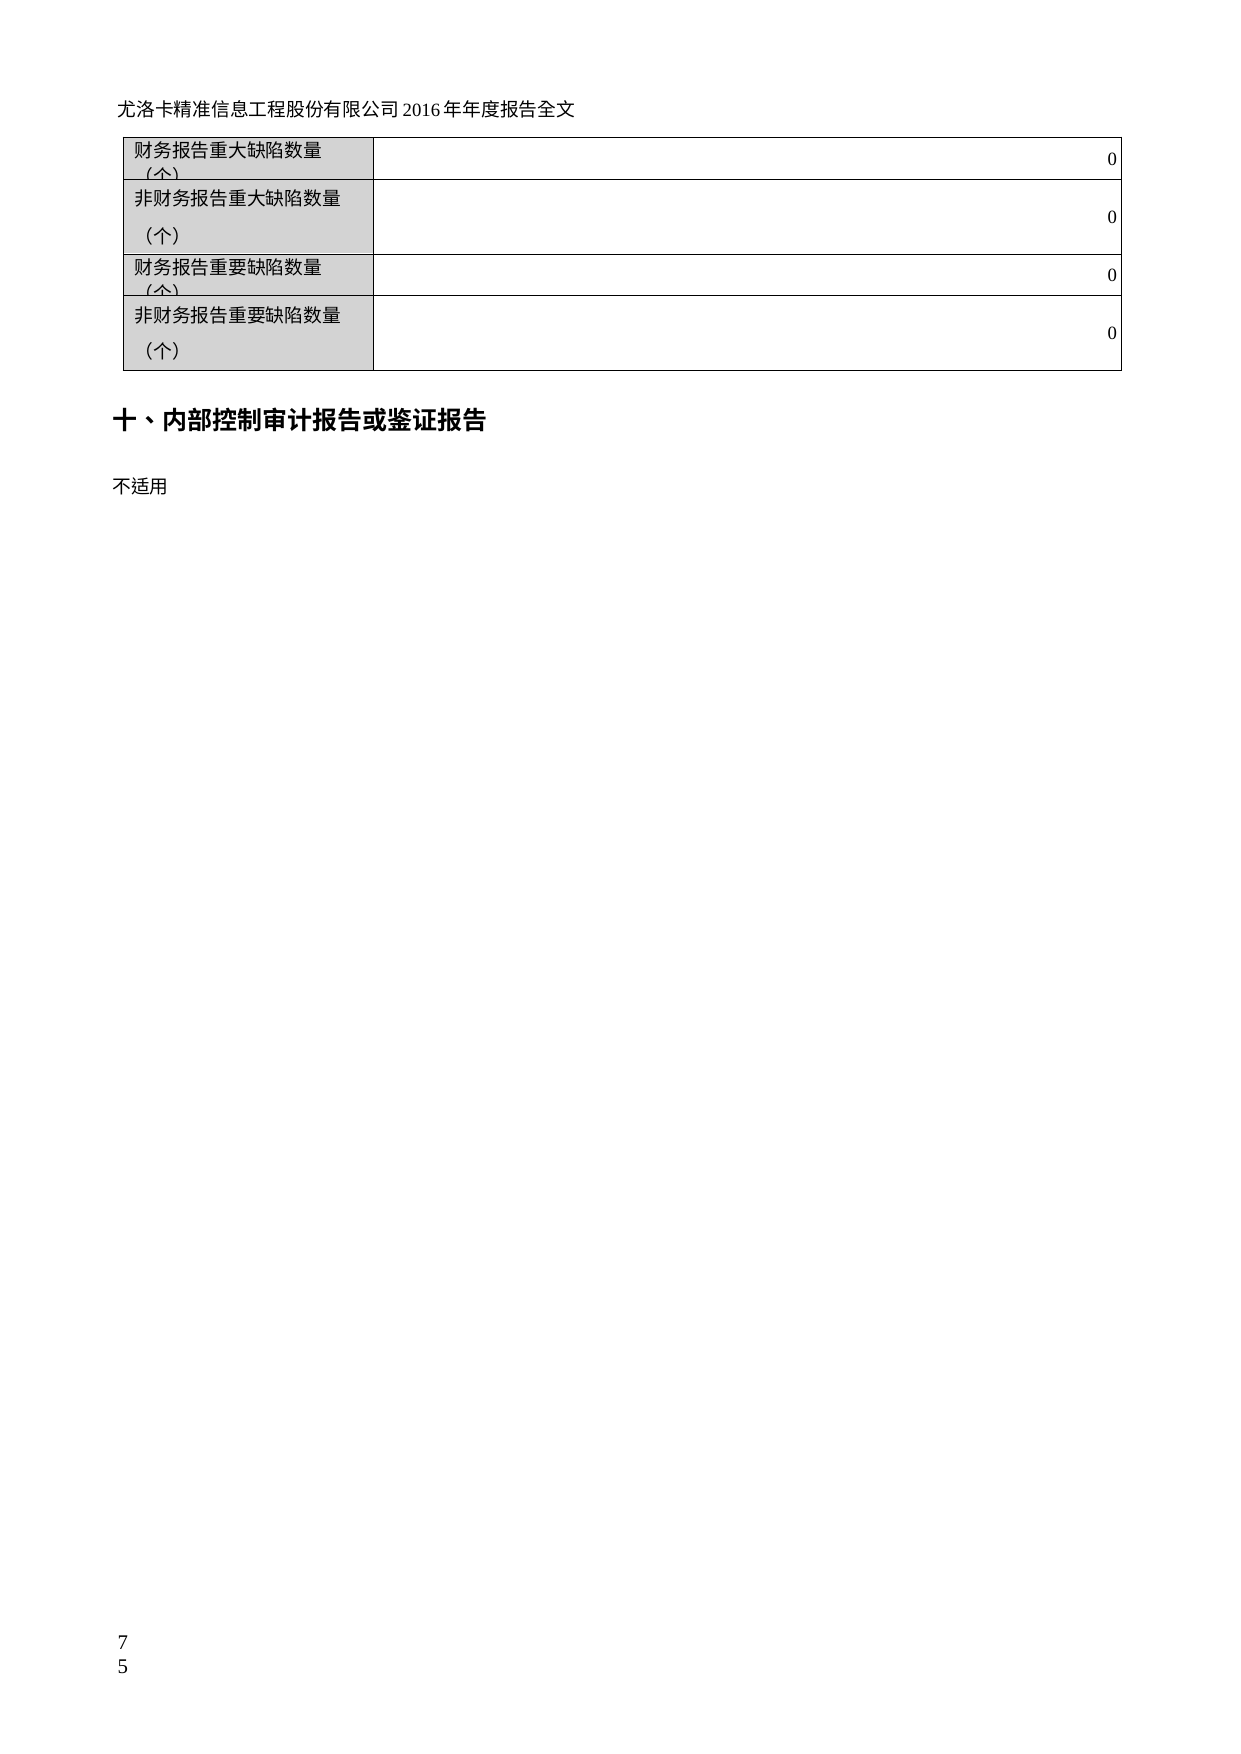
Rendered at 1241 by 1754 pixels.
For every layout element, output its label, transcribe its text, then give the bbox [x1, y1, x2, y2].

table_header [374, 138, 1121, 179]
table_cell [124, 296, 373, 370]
text 不适用 [112, 474, 1132, 499]
text 十、内部控制审计报告或鉴证报告 [112, 402, 1132, 436]
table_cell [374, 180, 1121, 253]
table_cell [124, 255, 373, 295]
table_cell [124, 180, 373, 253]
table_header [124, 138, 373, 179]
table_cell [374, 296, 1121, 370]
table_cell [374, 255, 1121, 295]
